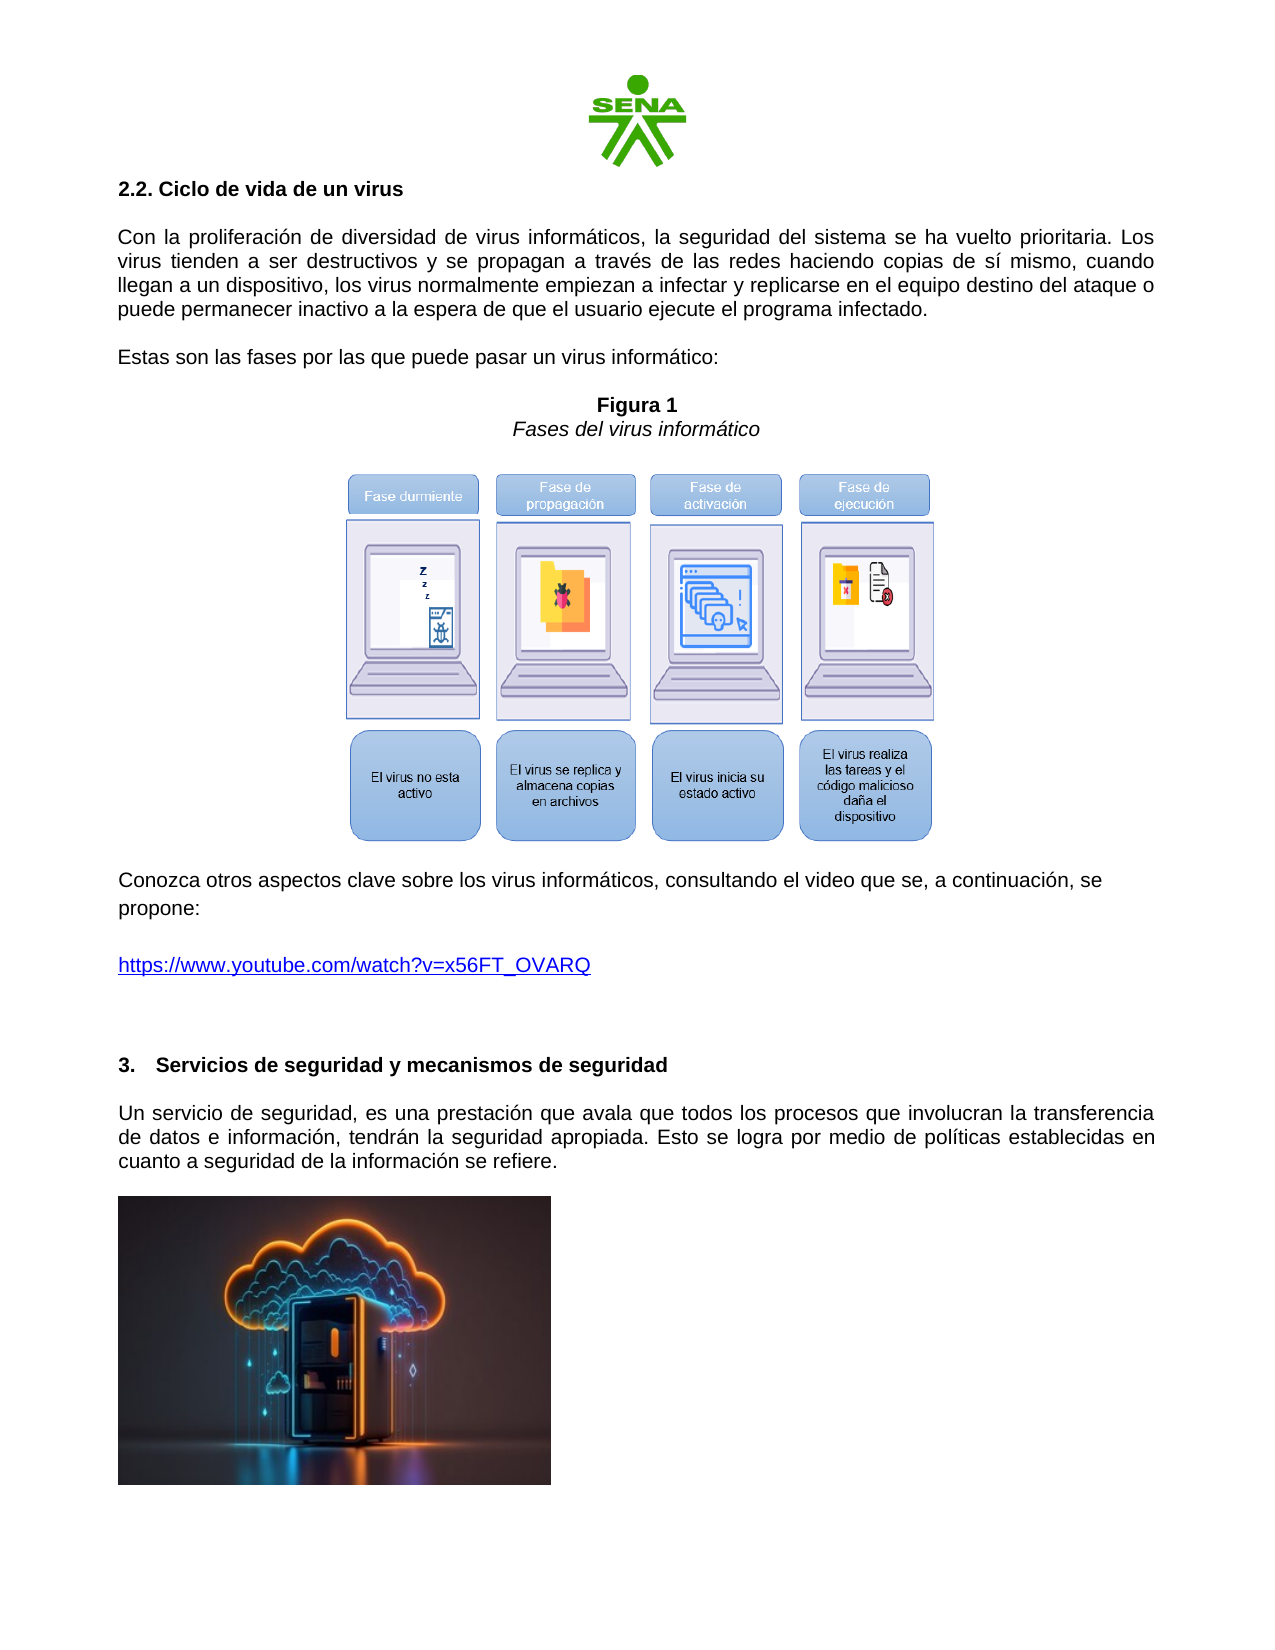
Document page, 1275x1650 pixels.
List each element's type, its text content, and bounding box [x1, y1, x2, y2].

text Con la proliferación de diversidad de virus informáticos, la seguridad del sistema se ha vuelto prioritaria. Los virus tienden a ser destructivos y se propagan a través de las redes haciendo copias de sí mismo, cuando llegan a un dispositivo, los virus normalmente empiezan a infectar y replicarse en el equipo destino del ataque o puede permanecer inactivo a la espera de que el usuario ejecute el programa infectado. [117, 225, 1157, 321]
text https://www.youtube.com/watch?v=x56FT_OVARQ [118, 953, 1157, 977]
text Conozca otros aspectos clave sobre los virus informáticos, consultando el video que se, a continuación, se propone: [118, 868, 1157, 919]
picture [118, 1196, 551, 1485]
list Servicios de seguridad y mecanismos de seguridad [118, 1053, 1157, 1077]
text Un servicio de seguridad, es una prestación que avala que todos los procesos que involucran la transferencia de datos e información, tendrán la seguridad apropiada. Esto se logra por medio de políticas establecidas en cuanto a seguridad de la información se refiere. [118, 1101, 1157, 1172]
text Fases del virus informático [117, 417, 1157, 441]
text Estas son las fases por las que puede pasar un virus informático: [117, 345, 1157, 369]
text 2.2. Ciclo de vida de un virus [118, 177, 1157, 201]
picture [588, 75, 687, 167]
text Figura 1 [117, 393, 1157, 417]
picture [337, 464, 938, 845]
